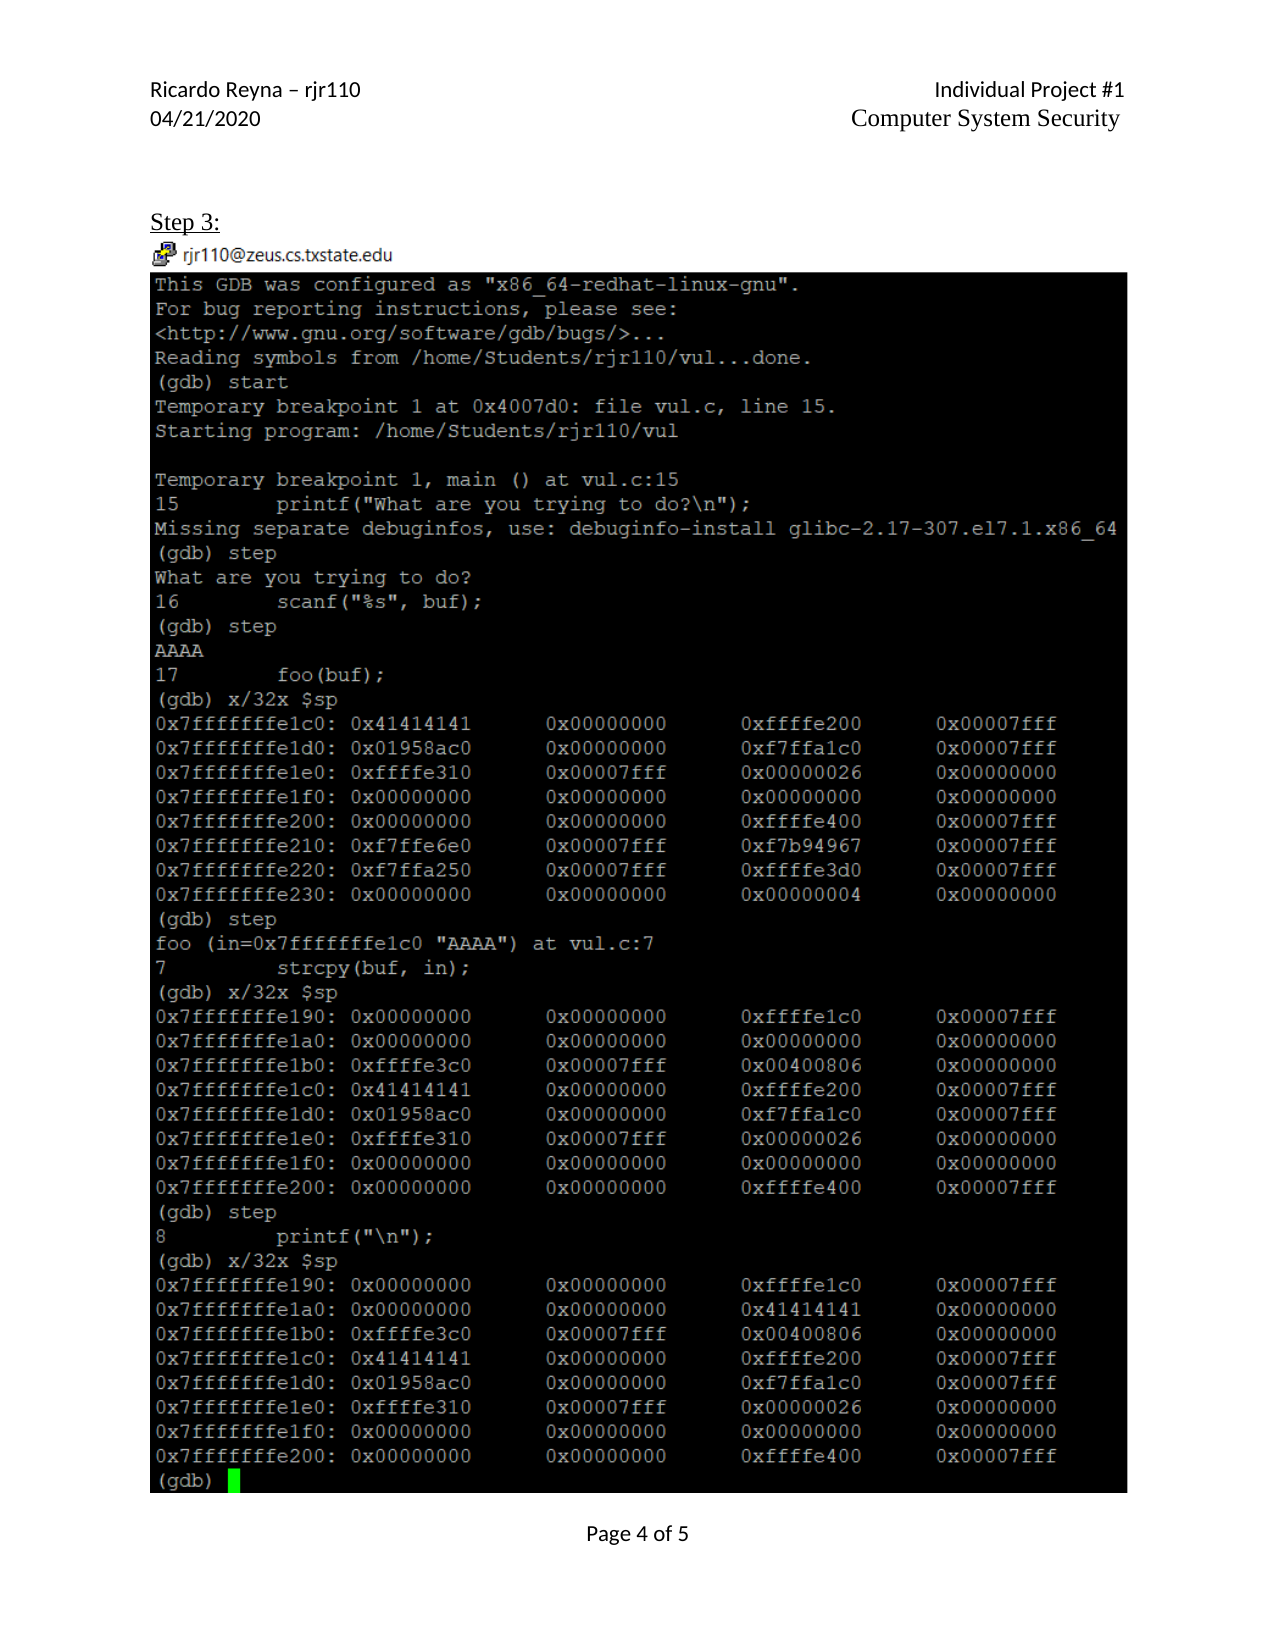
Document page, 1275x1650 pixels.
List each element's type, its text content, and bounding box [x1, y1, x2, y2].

picture [150, 238, 1128, 1493]
text Step 3: [150, 207, 1125, 238]
